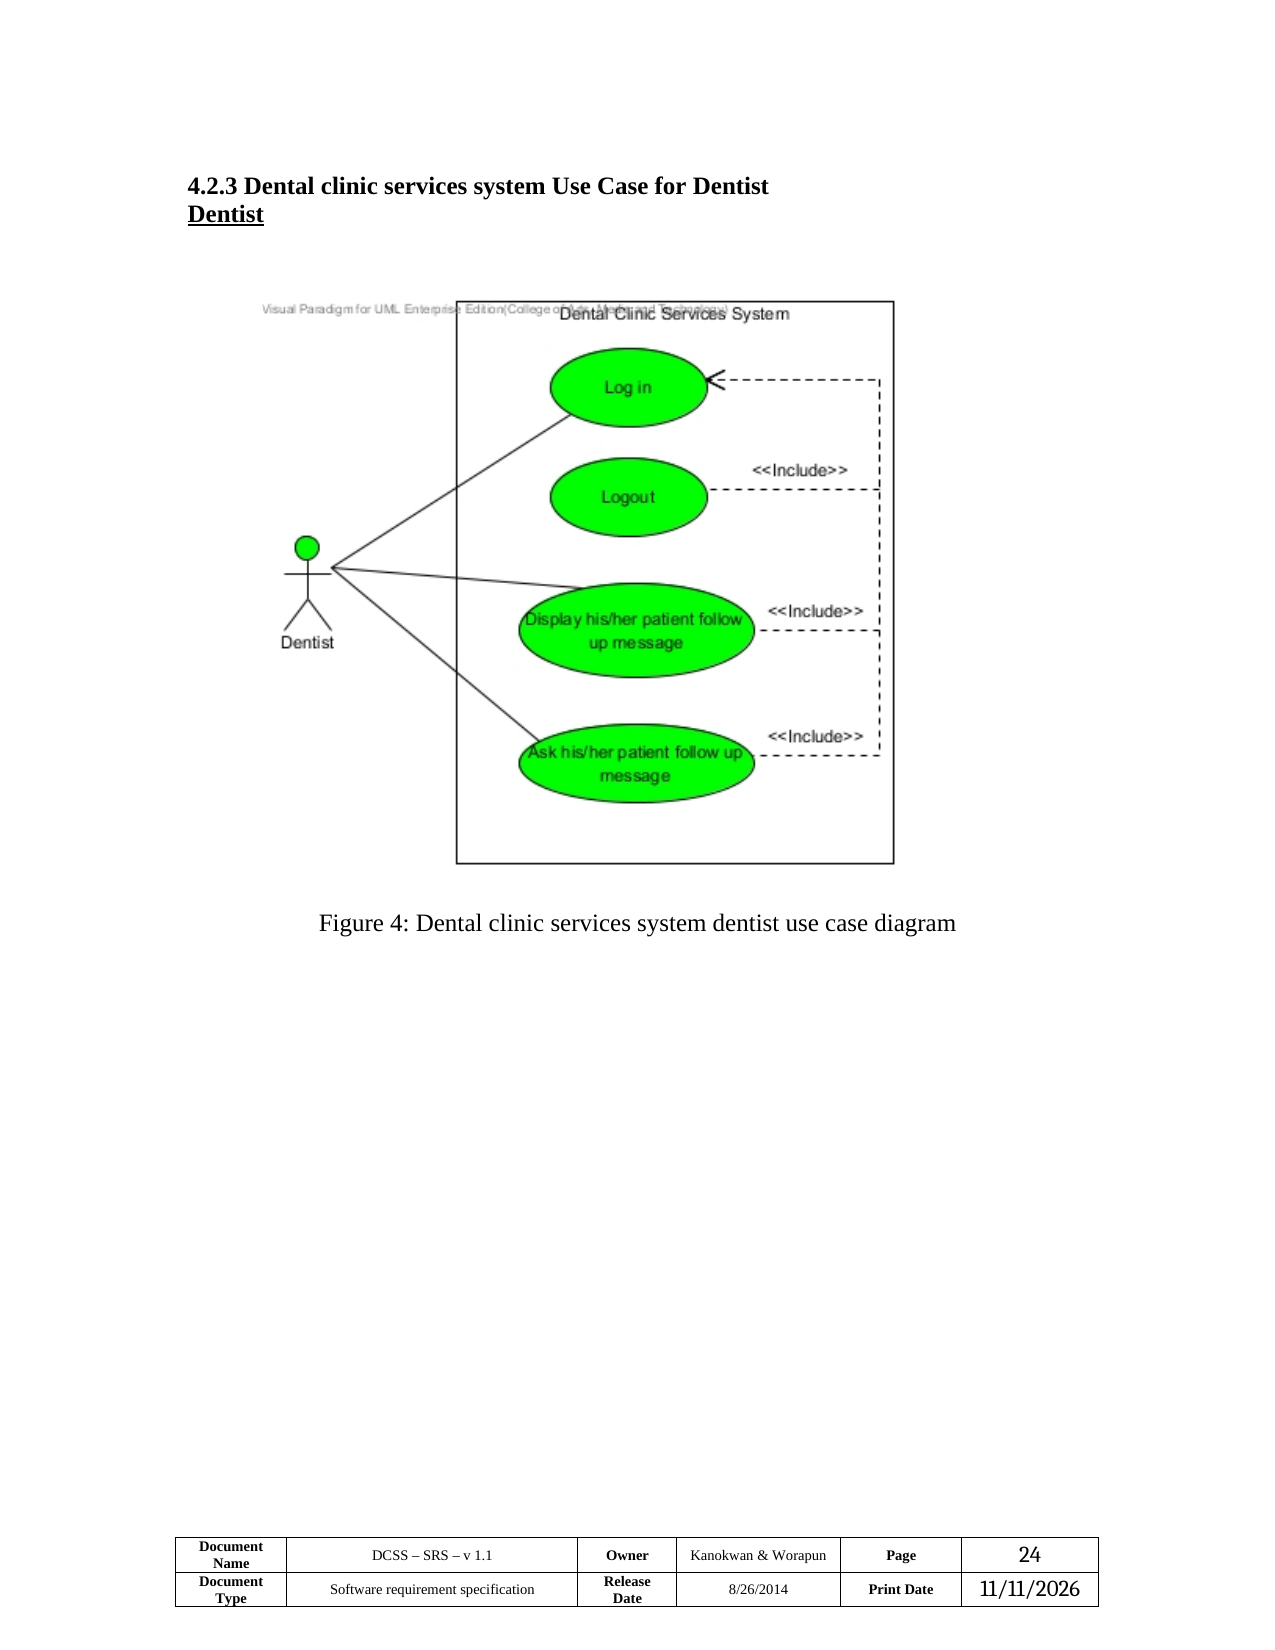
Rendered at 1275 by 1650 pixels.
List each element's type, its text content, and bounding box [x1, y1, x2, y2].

subtitle 4.2.3 Dental clinic services system Use Case for Dentist [187, 171, 1087, 199]
text Figure 4: Dental clinic services system dentist use case diagram [187, 908, 1087, 937]
text Dentist [187, 199, 1087, 228]
picture [262, 298, 901, 871]
